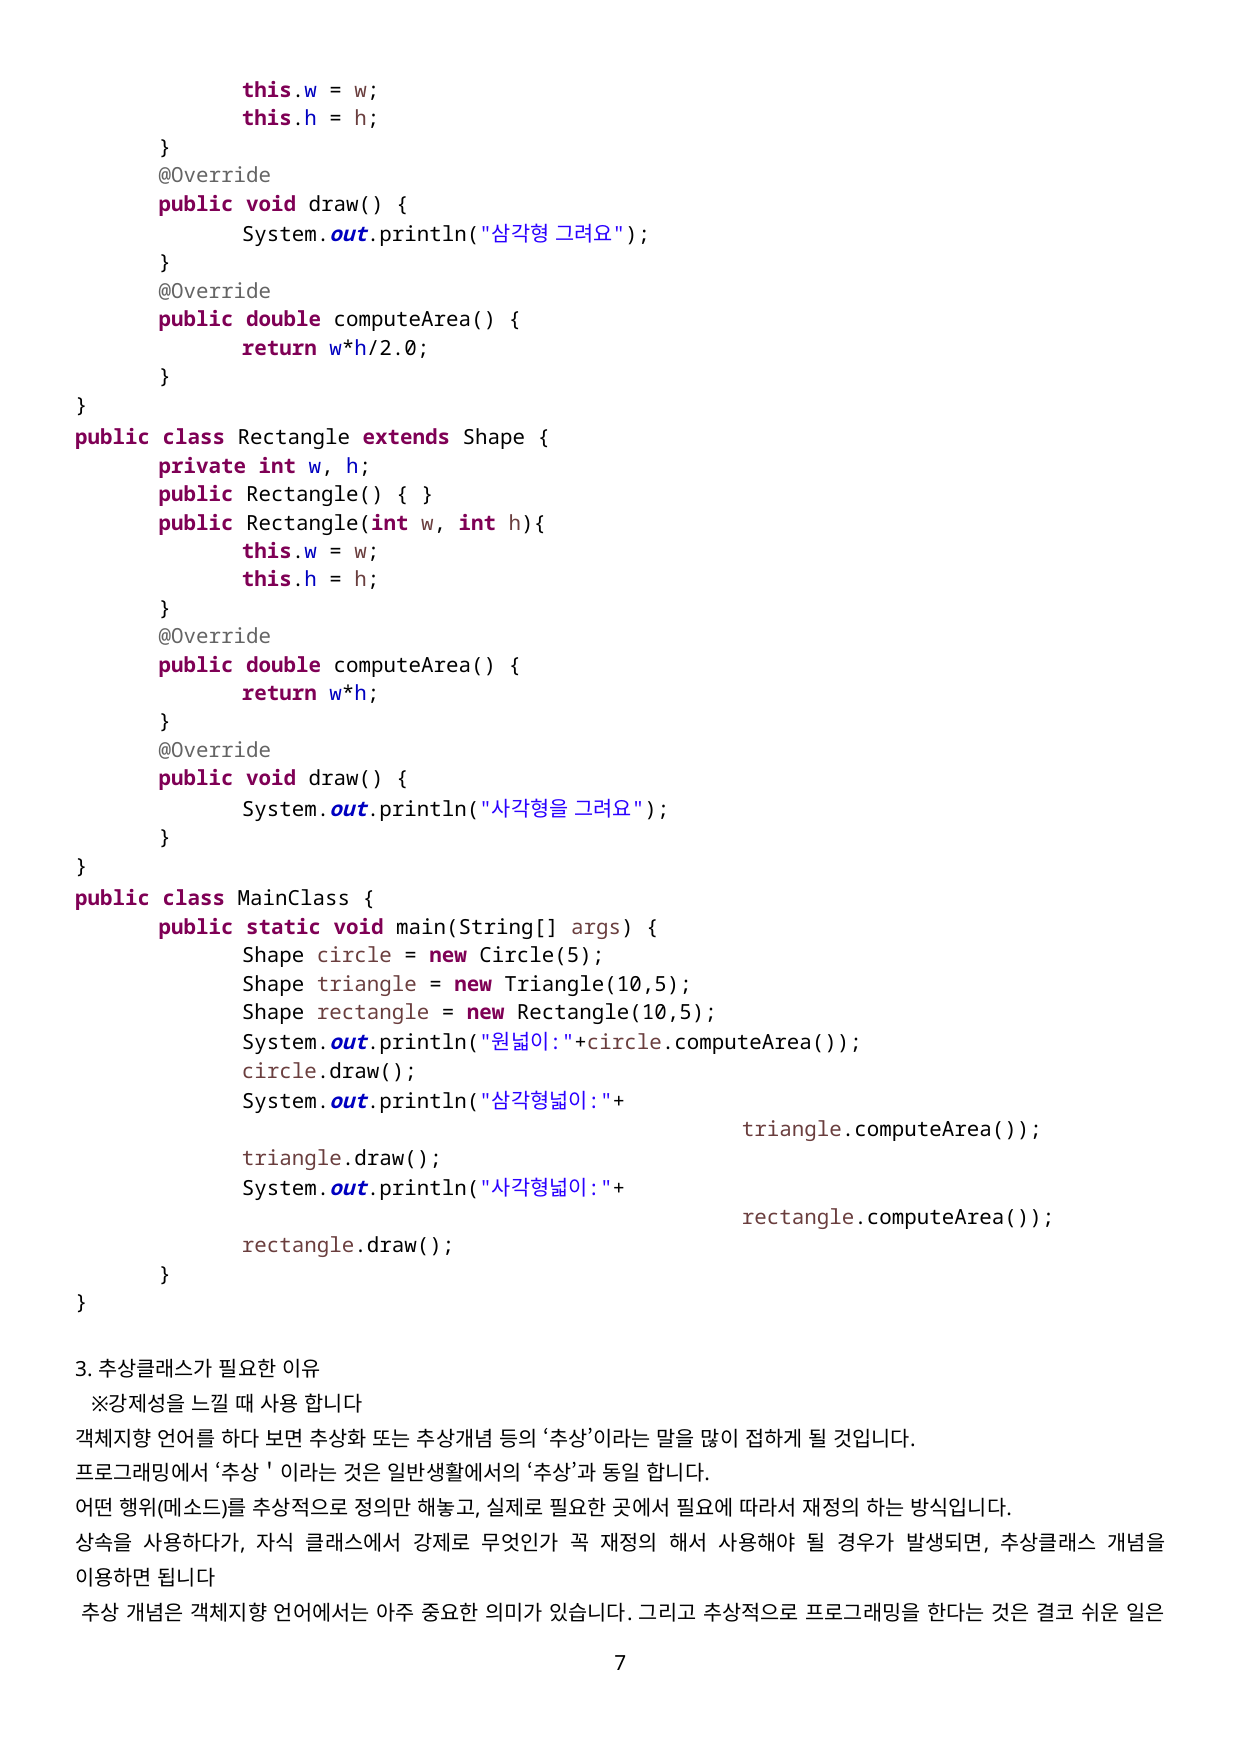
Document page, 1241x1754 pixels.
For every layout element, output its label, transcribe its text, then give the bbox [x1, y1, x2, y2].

text public static void main(String[] args) { [75, 912, 1165, 940]
text return w*h/2.0; [75, 333, 1165, 361]
text System.out.println("삼각형넓이:"+ [75, 1084, 1165, 1114]
text rectangle.draw(); [75, 1230, 1165, 1259]
text public Rectangle() { } [75, 479, 1165, 508]
text 상속을 사용하다가, 자식 클래스에서 강제로 무엇인가 꼭 재정의 해서 사용해야 될 경우가 발생되면, 추상클래스 개념을 이용하면 됩니다 [75, 1526, 1165, 1591]
text @Override [75, 160, 1165, 189]
text 프로그래밍에서 ‘추상＇이라는 것은 일반생활에서의 ‘추상’과 동일 합니다. [75, 1457, 1165, 1487]
text Shape rectangle = new Rectangle(10,5); [75, 997, 1165, 1026]
text public class MainClass { [75, 883, 1165, 912]
text public void draw() { [75, 189, 1165, 217]
text public double computeArea() { [75, 650, 1165, 678]
text triangle.draw(); [75, 1143, 1165, 1171]
text triangle.computeArea()); [75, 1114, 1165, 1143]
text this.w = w; [75, 536, 1165, 564]
text rectangle.computeArea()); [75, 1202, 1165, 1230]
text 어떤 행위(메소드)를 추상적으로 정의만 해놓고, 실제로 필요한 곳에서 필요에 따라서 재정의 하는 방식입니다. [75, 1491, 1165, 1522]
text circle.draw(); [75, 1056, 1165, 1084]
text } [75, 822, 1165, 851]
text 객체지향 언어를 하다 보면 추상화 또는 추상개념 등의 ‘추상’이라는 말을 많이 접하게 될 것입니다. [75, 1422, 1165, 1452]
text public class Rectangle extends Shape { [75, 422, 1165, 451]
text Shape triangle = new Triangle(10,5); [75, 969, 1165, 997]
text } [75, 361, 1165, 390]
text } [75, 132, 1165, 160]
text } [75, 247, 1165, 276]
text } [75, 707, 1165, 735]
text 3. 추상클래스가 필요한 이유 [75, 1352, 1165, 1383]
text } [75, 851, 1165, 879]
text this.h = h; [75, 564, 1165, 593]
text public Rectangle(int w, int h){ [75, 508, 1165, 536]
text return w*h; [75, 678, 1165, 707]
text this.h = h; [75, 103, 1165, 132]
text } [75, 1287, 1165, 1316]
text private int w, h; [75, 451, 1165, 479]
text } [75, 390, 1165, 418]
text System.out.println("원넓이:"+circle.computeArea()); [75, 1026, 1165, 1056]
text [75, 1596, 1165, 1626]
text public double computeArea() { [75, 304, 1165, 333]
text @Override [75, 735, 1165, 763]
text this.w = w; [75, 75, 1165, 103]
text } [75, 1259, 1165, 1287]
text public void draw() { [75, 763, 1165, 792]
text } [75, 593, 1165, 621]
text ※강제성을 느낄 때 사용 합니다 [75, 1387, 1165, 1417]
text System.out.println("사각형을 그려요"); [75, 792, 1165, 822]
text @Override [75, 621, 1165, 650]
text Shape circle = new Circle(5); [75, 940, 1165, 969]
text System.out.println("삼각형 그려요"); [75, 217, 1165, 247]
text @Override [75, 276, 1165, 304]
text System.out.println("사각형넓이:"+ [75, 1171, 1165, 1202]
